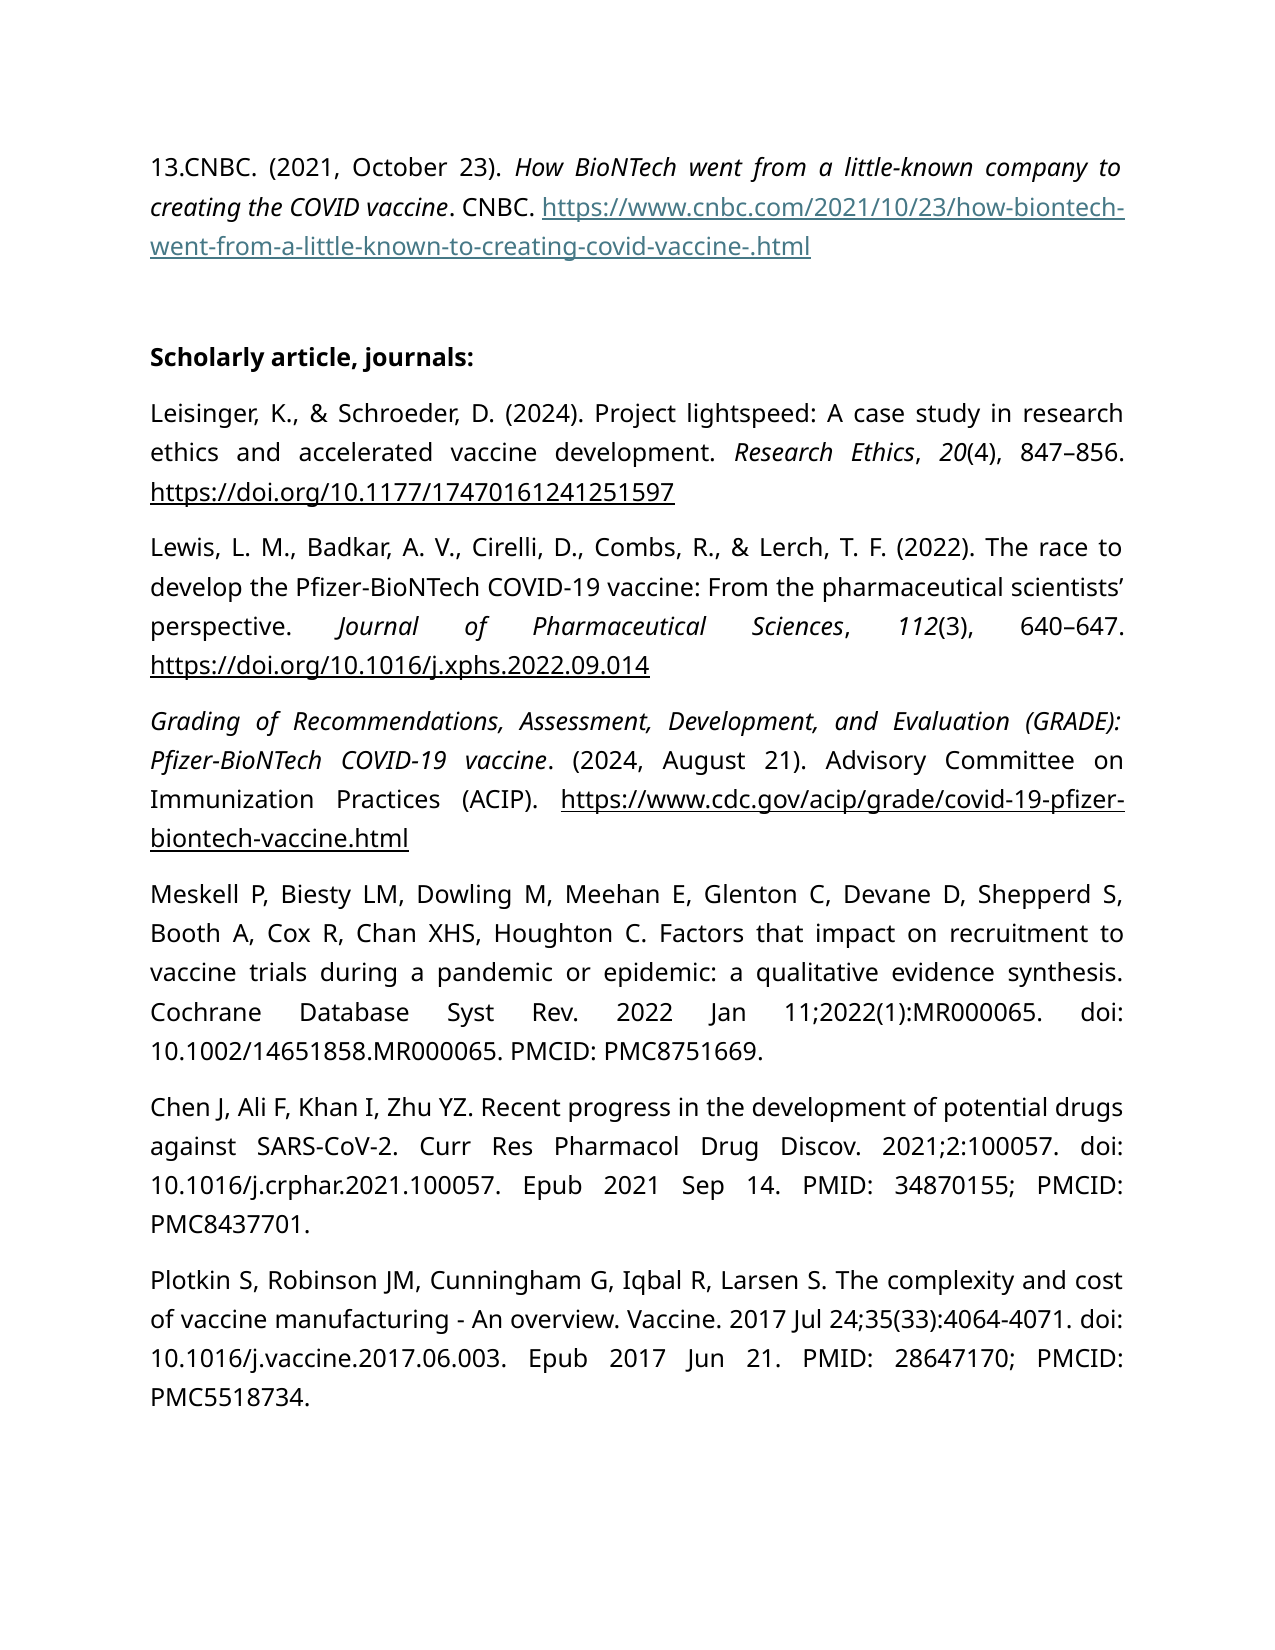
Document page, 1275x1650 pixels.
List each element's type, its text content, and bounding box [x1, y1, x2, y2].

text Leisinger, K., & Schroeder, D. (2024). Project lightspeed: A case study in research ethics and accelerated vaccine development. Research Ethics, 20(4), 847–856. https://doi.org/10.1177/17470161241251597 [150, 396, 1125, 508]
text Chen J, Ali F, Khan I, Zhu YZ. Recent progress in the development of potential drugs against SARS-CoV-2. Curr Res Pharmacol Drug Discov. 2021;2:100057. doi: 10.1016/j.crphar.2021.100057. Epub 2021 Sep 14. PMID: 34870155; PMCID: PMC8437701. [150, 1089, 1125, 1241]
text Plotkin S, Robinson JM, Cunningham G, Iqbal R, Larsen S. The complexity and cost of vaccine manufacturing - An overview. Vaccine. 2017 Jul 24;35(33):4064-4071. doi: 10.1016/j.vaccine.2017.06.003. Epub 2017 Jun 21. PMID: 28647170; PMCID: PMC5518734. [150, 1262, 1125, 1414]
text 13.CNBC. (2021, October 23). How BioNTech went from a little-known company to creating the COVID vaccine. CNBC. https://www.cnbc.com/2021/10/23/how-biontech-went-from-a-little-known-to-creating-covid-vaccine-.html [150, 150, 1125, 262]
text Grading of Recommendations, Assessment, Development, and Evaluation (GRADE): Pfizer-BioNTech COVID-19 vaccine. (2024, August 21). Advisory Committee on Immunization Practices (ACIP). https://www.cdc.gov/acip/grade/covid-19-pfizer-biontech-vaccine.html [150, 703, 1125, 855]
text Lewis, L. M., Badkar, A. V., Cirelli, D., Combs, R., & Lerch, T. F. (2022). The race to develop the Pfizer-BioNTech COVID-19 vaccine: From the pharmaceutical scientists’ perspective. Journal of Pharmaceutical Sciences, 112(3), 640–647. https://doi.org/10.1016/j.xphs.2022.09.014 [150, 530, 1125, 682]
text Scholarly article, journals: [150, 340, 1125, 374]
text Meskell P, Biesty LM, Dowling M, Meehan E, Glenton C, Devane D, Shepperd S, Booth A, Cox R, Chan XHS, Houghton C. Factors that impact on recruitment to vaccine trials during a pandemic or epidemic: a qualitative evidence synthesis. Cochrane Database Syst Rev. 2022 Jan 11;2022(1):MR000065. doi: 10.1002/14651858.MR000065. PMCID: PMC8751669. [150, 877, 1125, 1067]
